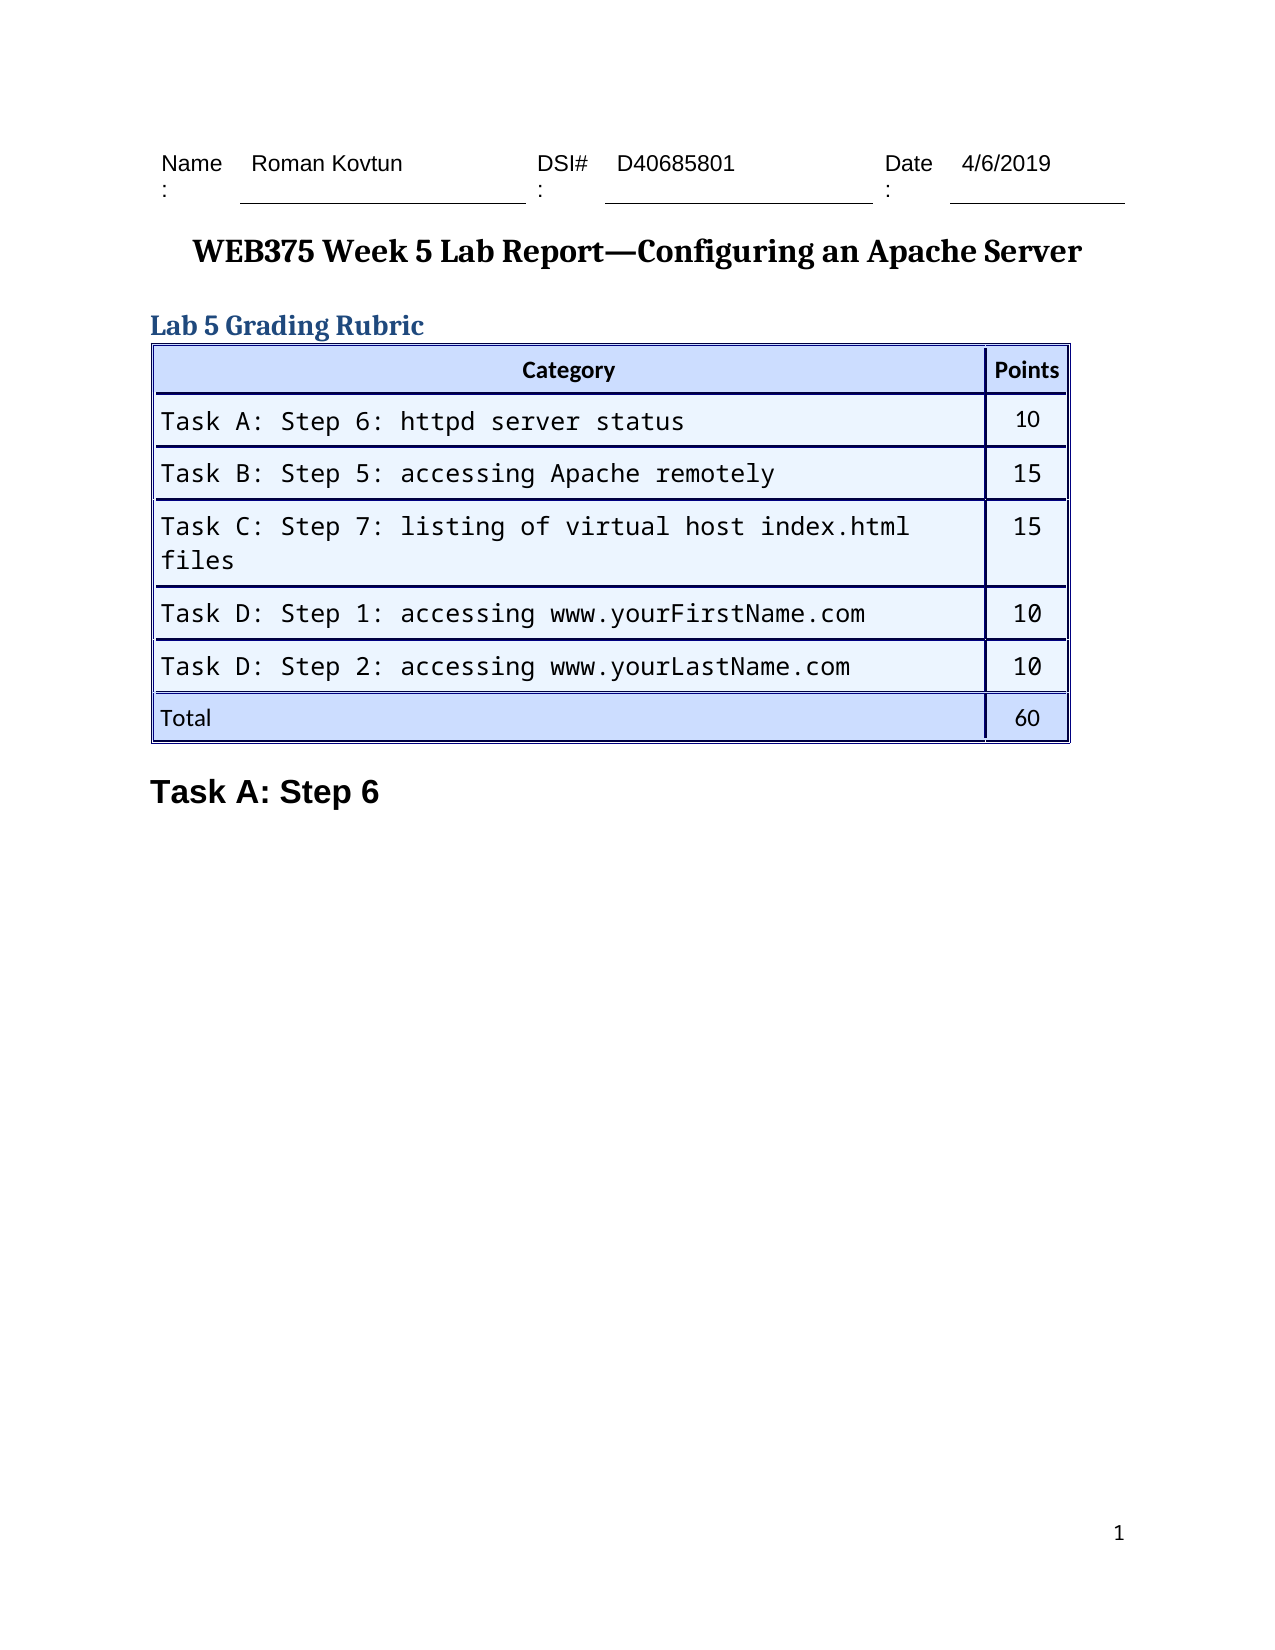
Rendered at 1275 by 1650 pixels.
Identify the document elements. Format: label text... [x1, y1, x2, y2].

table_cell Total [152, 691, 985, 740]
text WEB375 Week 5 Lab Report—Configuring an Apache Server [150, 232, 1125, 271]
table_header DSI#: [526, 150, 605, 203]
table_cell Task C: Step 7: listing of virtual host index.html files [152, 498, 984, 585]
table_cell Task D: Step 2: accessing www.yourLastName.com [152, 638, 984, 691]
table_header Roman Kovtun [240, 150, 526, 203]
text Lab 5 Grading Rubric [150, 309, 1125, 343]
text Task A: Step 6 [150, 772, 1125, 810]
table_cell Task D: Step 1: accessing www.yourFirstName.com [154, 585, 984, 638]
table_header Points [985, 346, 1067, 392]
table_header 4/6/2019 [950, 150, 1125, 203]
table_header Category [154, 346, 985, 392]
table_header Date: [873, 150, 950, 203]
table_header Name: [150, 150, 240, 203]
table_cell 15 [987, 445, 1067, 498]
table_cell 10 [987, 638, 1069, 691]
table_cell Task B: Step 5: accessing Apache remotely [154, 445, 984, 498]
table_cell 60 [985, 691, 1069, 740]
table_cell 15 [987, 498, 1069, 585]
table_header D40685801 [605, 150, 873, 203]
table_cell 10 [987, 585, 1067, 638]
table_cell Task A: Step 6: httpd server status [154, 392, 984, 445]
table_cell 10 [987, 392, 1067, 445]
